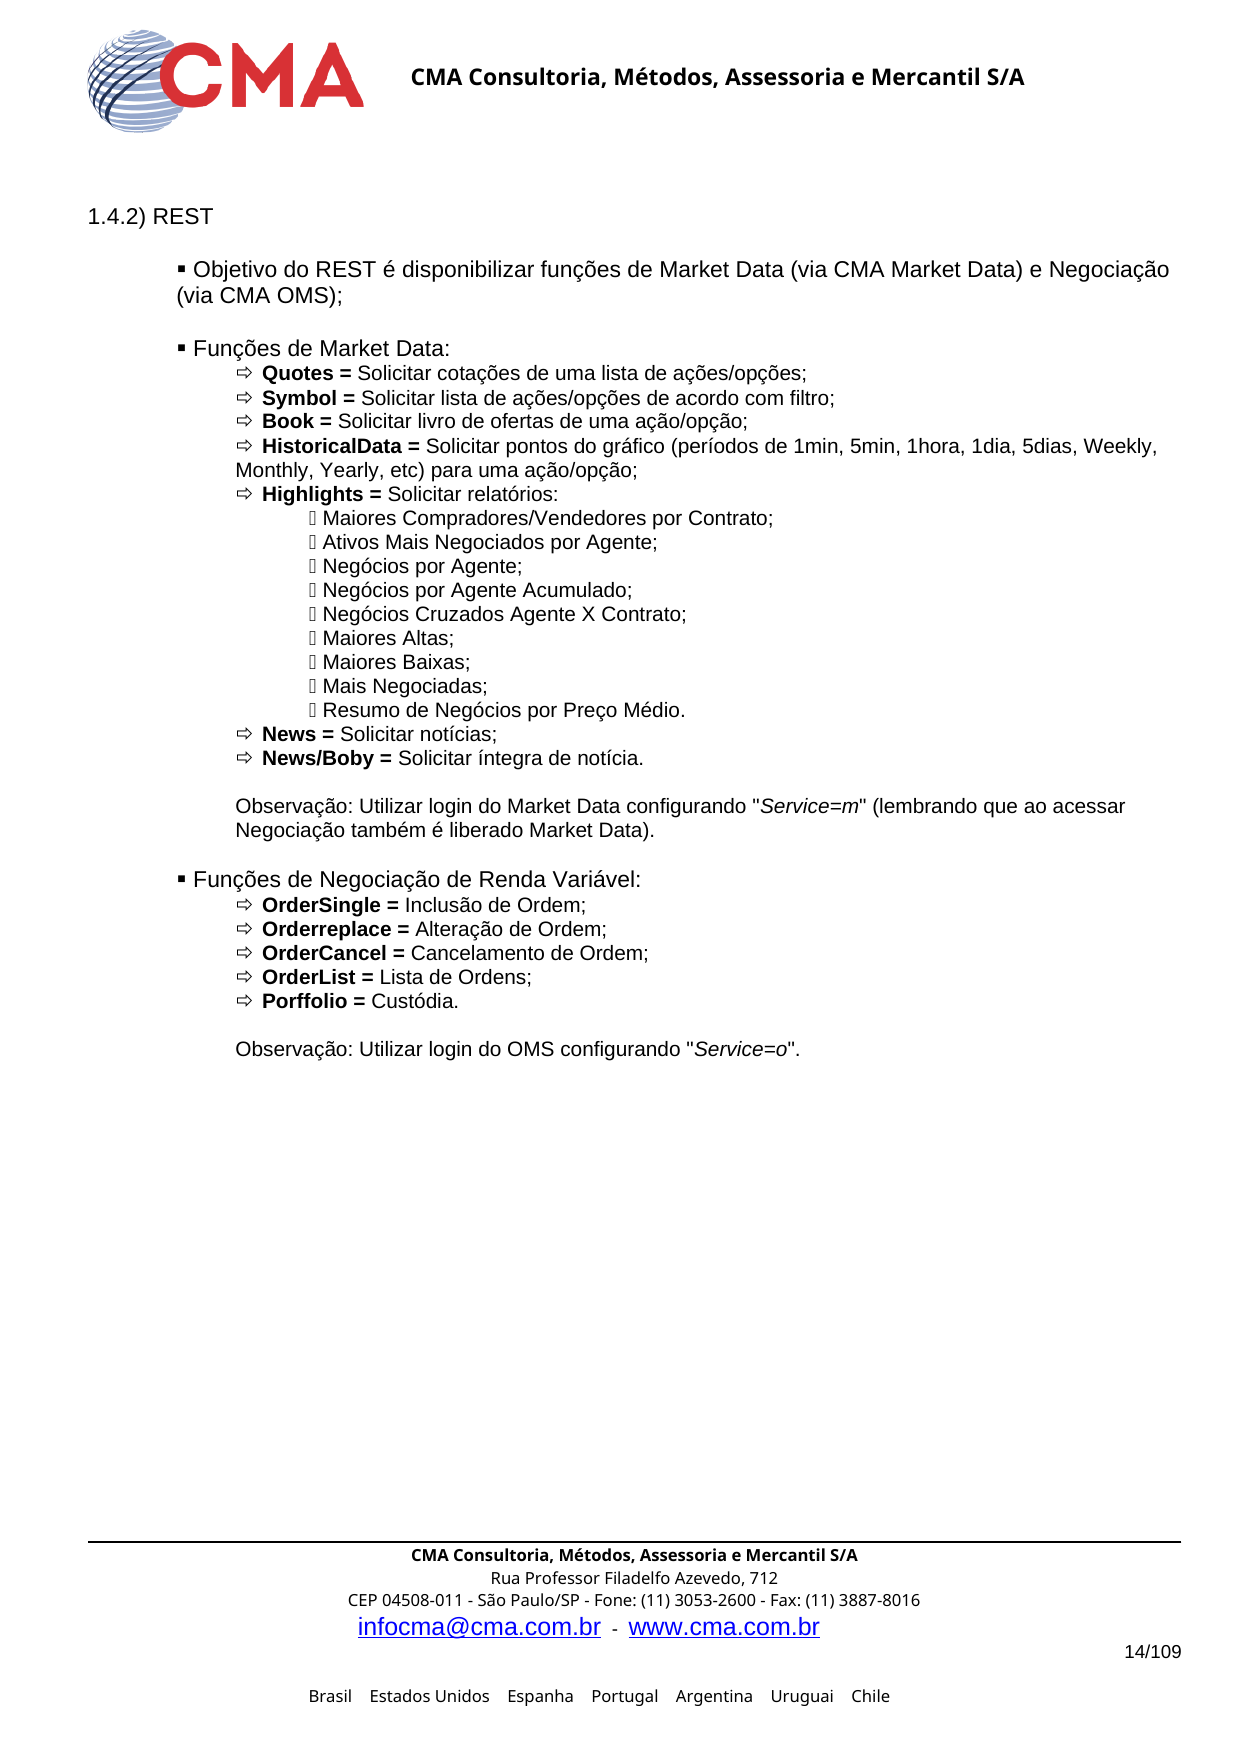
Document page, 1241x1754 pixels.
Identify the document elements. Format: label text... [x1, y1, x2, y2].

text Highlights = Solicitar relatórios: [235, 481, 1181, 506]
text Maiores Altas; [309, 626, 1181, 650]
text Mais Negociadas; [309, 674, 1181, 698]
text Orderreplace = Alteração de Ordem; [235, 916, 1181, 941]
picture [87, 29, 364, 133]
text OrderList = Lista de Ordens; [235, 964, 1181, 989]
text Porffolio = Custódia. [235, 989, 1181, 1013]
text Ativos Mais Negociados por Agente; [309, 529, 1181, 554]
text Maiores Baixas; [309, 650, 1181, 674]
text Symbol = Solicitar lista de ações/opções de acordo com filtro; [235, 385, 1181, 409]
text News/Boby = Solicitar íntegra de notícia. [235, 746, 1181, 770]
text Observação: Utilizar login do OMS configurando "Service=o". [235, 1037, 1181, 1061]
text Quotes = Solicitar cotações de uma lista de ações/opções; [235, 361, 1181, 385]
text Funções de Negociação de Renda Variável: [176, 866, 1181, 892]
subtitle 1.4.2) REST [87, 203, 1181, 229]
text Negócios por Agente Acumulado; [309, 578, 1181, 602]
text Negócios por Agente; [309, 554, 1181, 578]
text Objetivo do REST é disponibilizar funções de Market Data (via CMA Market Data) e Negociação (via CMA OMS); [176, 256, 1181, 308]
text HistoricalData = Solicitar pontos do gráfico (períodos de 1min, 5min, 1hora, 1dia, 5dias, Weekly, Monthly, Yearly, etc) para uma ação/opção; [235, 433, 1181, 481]
text Observação: Utilizar login do Market Data configurando "Service=m" (lembrando que ao acessar Negociação também é liberado Market Data). [235, 794, 1181, 842]
text Negócios Cruzados Agente X Contrato; [309, 602, 1181, 626]
text OrderSingle = Inclusão de Ordem; [235, 892, 1181, 916]
text Book = Solicitar livro de ofertas de uma ação/opção; [235, 409, 1181, 433]
text Resumo de Negócios por Preço Médio. [309, 698, 1181, 722]
text Maiores Compradores/Vendedores por Contrato; [309, 506, 1181, 529]
text Funções de Market Data: [176, 335, 1181, 361]
text News = Solicitar notícias; [235, 722, 1181, 746]
text OrderCancel = Cancelamento de Ordem; [235, 941, 1181, 964]
